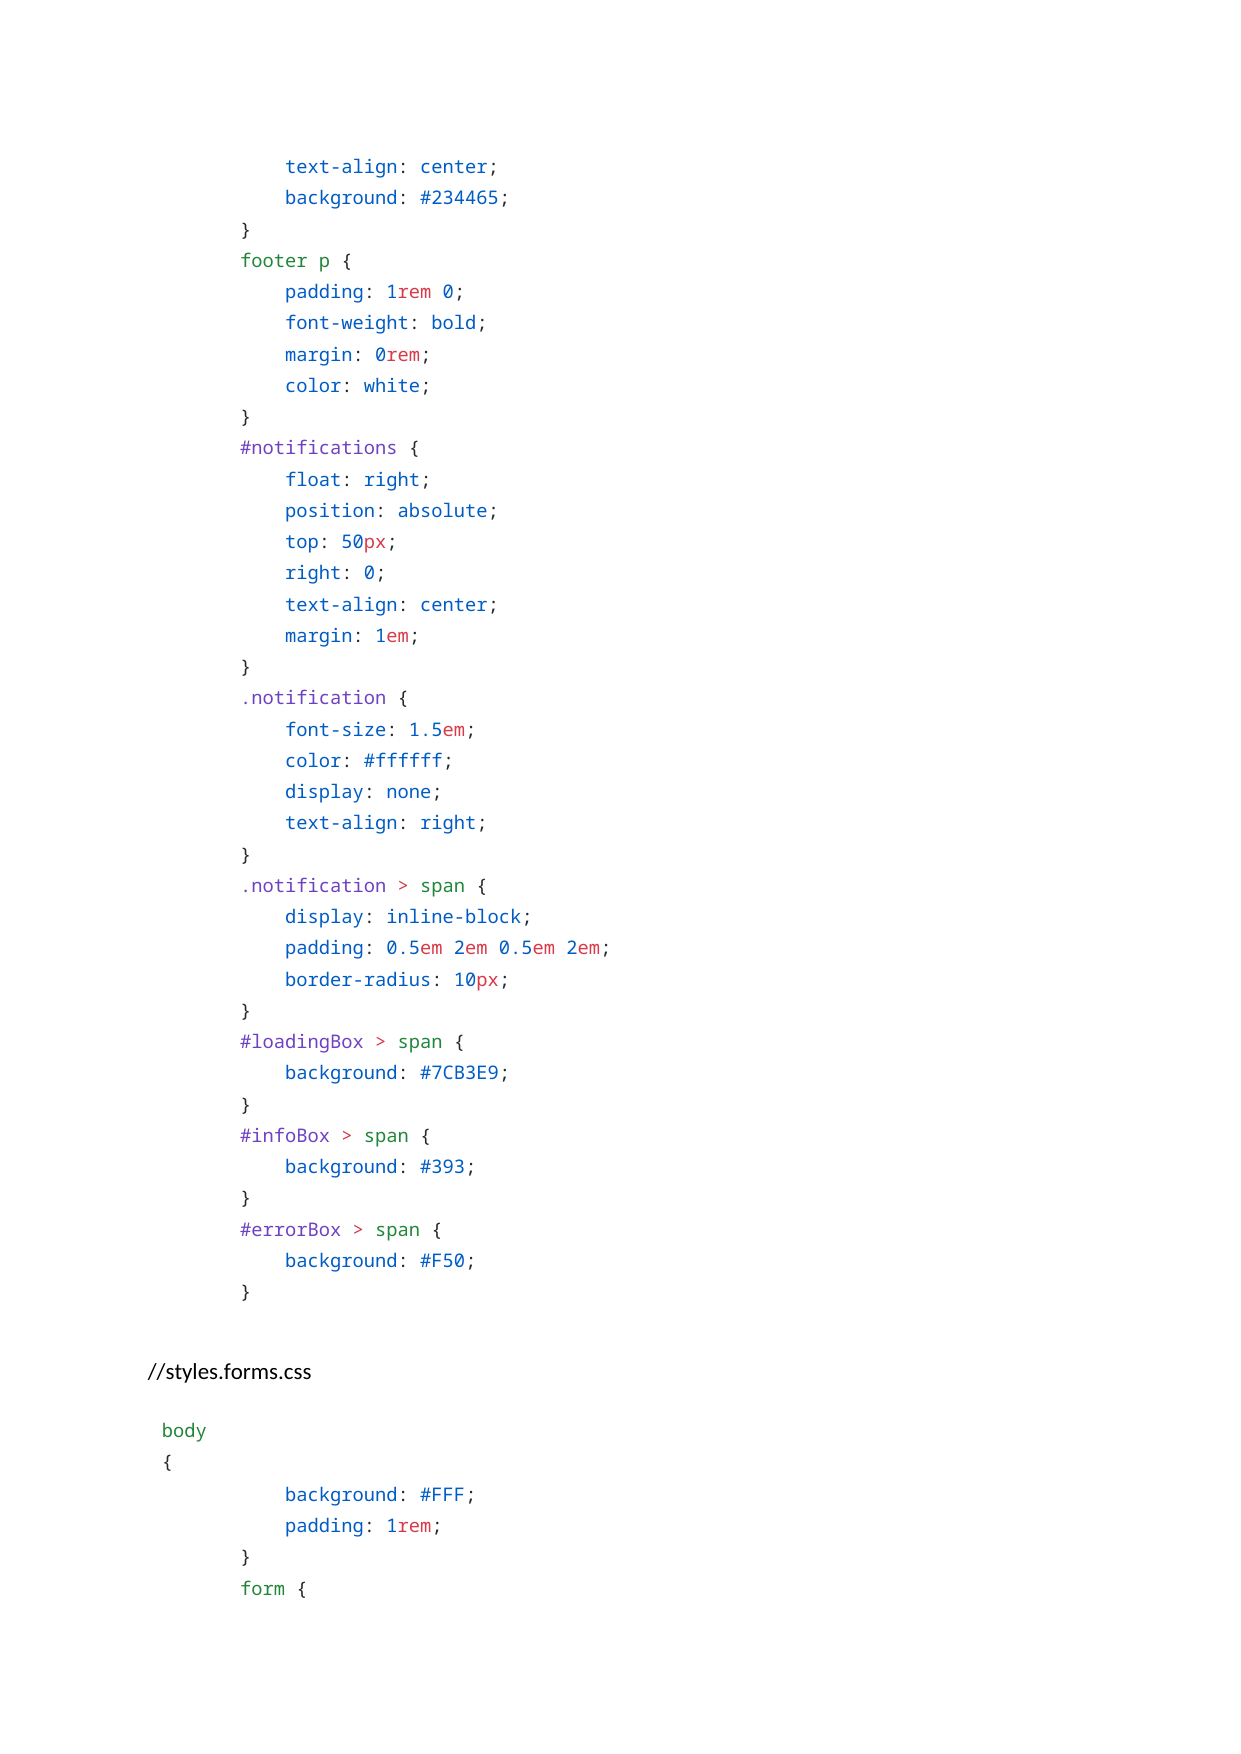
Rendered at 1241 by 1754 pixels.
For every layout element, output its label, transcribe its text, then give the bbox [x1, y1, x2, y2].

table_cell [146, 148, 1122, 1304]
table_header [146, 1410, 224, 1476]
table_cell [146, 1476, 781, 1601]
text //styles.forms.css [148, 1357, 1093, 1385]
